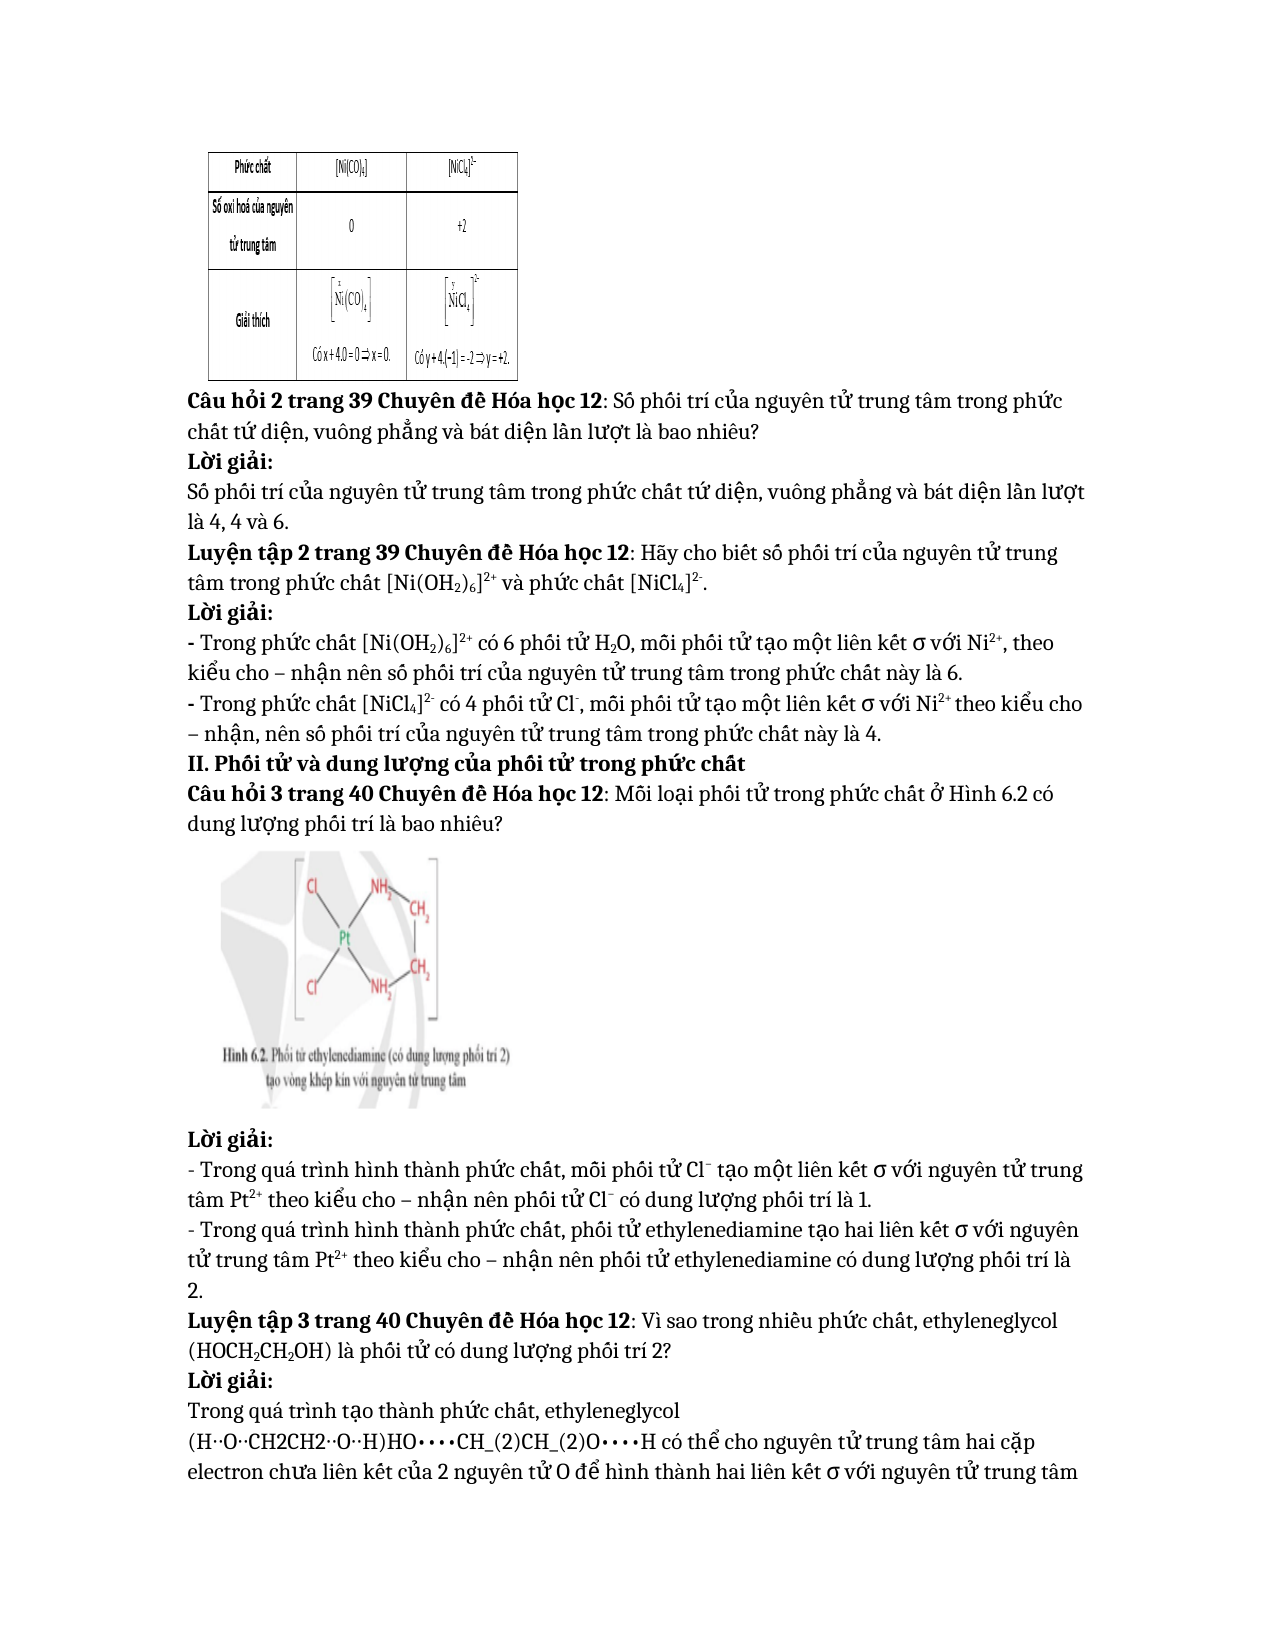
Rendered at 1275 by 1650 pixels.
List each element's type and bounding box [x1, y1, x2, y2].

picture [206, 150, 519, 385]
text [187, 150, 1087, 1485]
picture [206, 841, 519, 1123]
